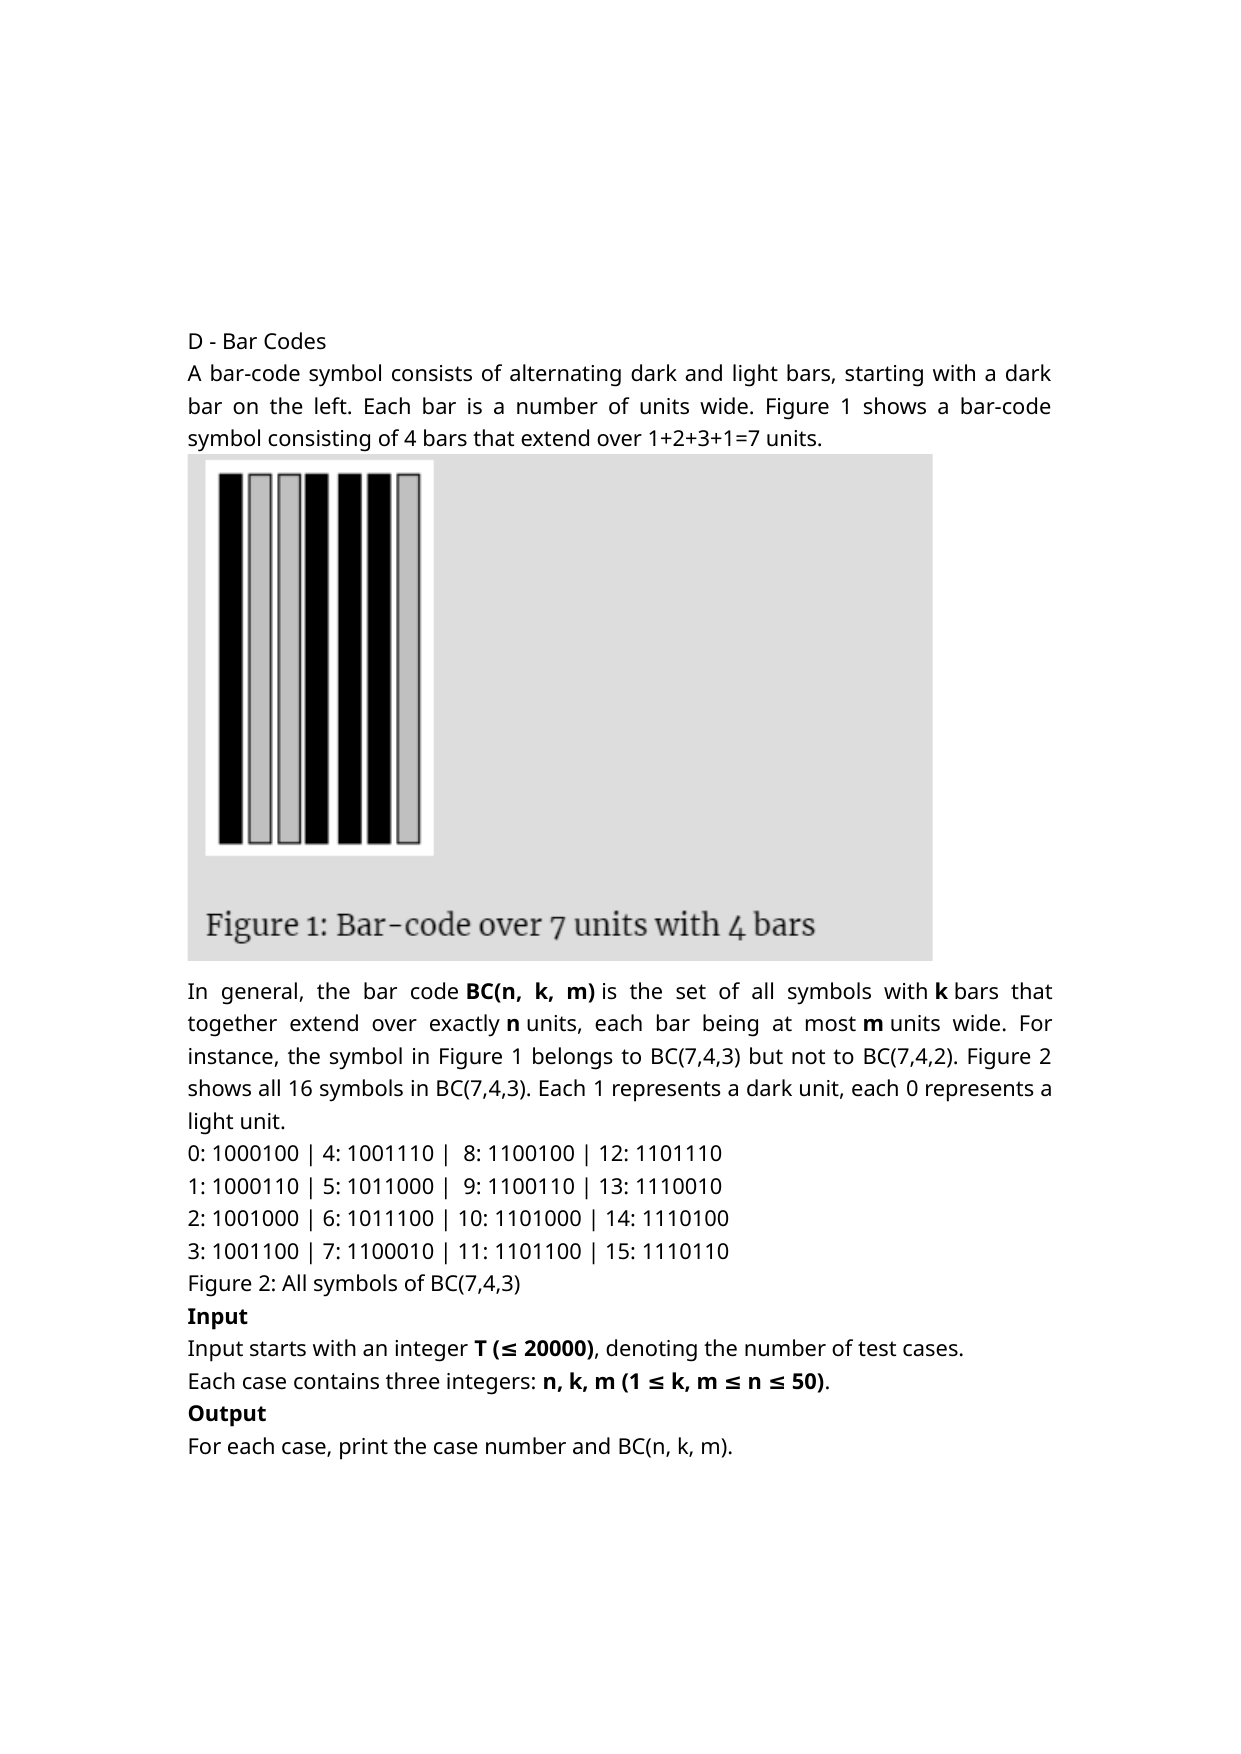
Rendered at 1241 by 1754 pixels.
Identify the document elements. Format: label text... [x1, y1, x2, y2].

text For each case, print the case number and BC(n, k, m). [187, 1429, 1053, 1462]
text 3: 1001100 | 7: 1100010 | 11: 1101100 | 15: 1110110 [187, 1234, 1053, 1267]
text Figure 2: All symbols of BC(7,4,3) [187, 1267, 1053, 1299]
text D - Bar Codes [187, 324, 1053, 357]
text Output [187, 1397, 1053, 1429]
text 0: 1000100 | 4: 1001110 | 8: 1100100 | 12: 1101110 [187, 1137, 1053, 1169]
text A bar-code symbol consists of alternating dark and light bars, starting with a dark bar on the left. Each bar is a number of units wide. Figure 1 shows a bar-code symbol consisting of 4 bars that extend over 1+2+3+1=7 units. [187, 357, 1053, 454]
text Each case contains three integers: n, k, m (1 ≤ k, m ≤ n ≤ 50). [187, 1364, 1053, 1397]
text Input [187, 1299, 1053, 1332]
text In general, the bar code BC(n, k, m) is the set of all symbols with k bars that together extend over exactly n units, each bar being at most m units wide. For instance, the symbol in Figure 1 belongs to BC(7,4,3) but not to BC(7,4,2). Figure 2 shows all 16 symbols in BC(7,4,3). Each 1 represents a dark unit, each 0 represents a light unit. [187, 974, 1053, 1137]
text Input starts with an integer T (≤ 20000), denoting the number of test cases. [187, 1332, 1053, 1364]
text 2: 1001000 | 6: 1011100 | 10: 1101000 | 14: 1110100 [187, 1202, 1053, 1234]
text 1: 1000110 | 5: 1011000 | 9: 1100110 | 13: 1110010 [187, 1169, 1053, 1202]
picture [187, 454, 933, 961]
